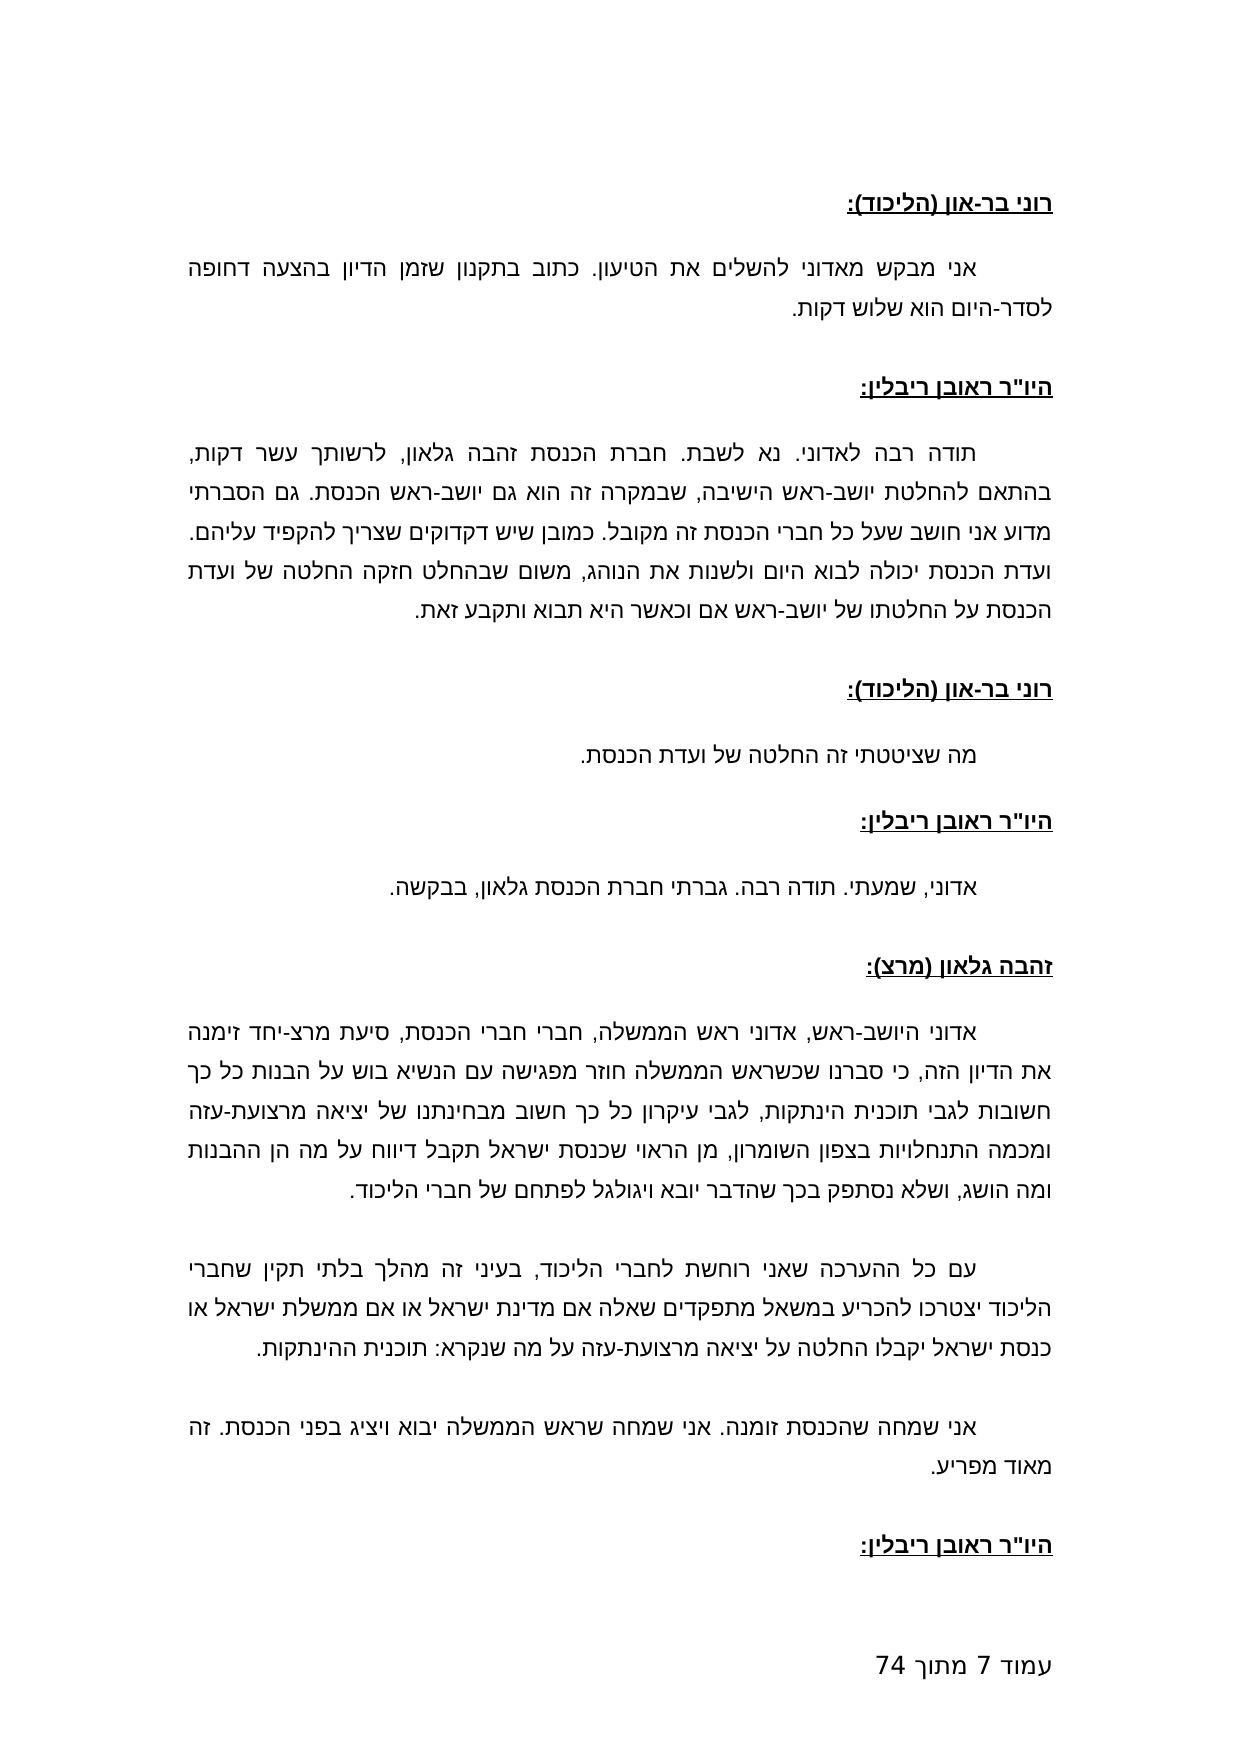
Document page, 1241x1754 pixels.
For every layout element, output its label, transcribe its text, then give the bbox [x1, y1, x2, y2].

text היו"ר ראובן ריבלין: [187, 374, 1053, 400]
text זהבה גלאון (מרצ): [187, 953, 1053, 979]
text רוני בר-און (הליכוד): [187, 676, 1053, 703]
text רוני בר-און (הליכוד): [187, 189, 1053, 216]
text עם כל ההערכה שאני רוחשת לחברי הליכוד, בעיני זה מהלך בלתי תקין שחברי הליכוד יצטרכו להכריע במשאל מתפקדים שאלה אם מדינת ישראל או אם ממשלת ישראל או כנסת ישראל יקבלו החלטה על יציאה מרצועת-עזה על מה שנקרא: תוכנית ההינתקות. [187, 1256, 1053, 1361]
text היו"ר ראובן ריבלין: [187, 1532, 1053, 1558]
text אדוני היושב-ראש, אדוני ראש הממשלה, חברי חברי הכנסת, סיעת מרצ-יחד זימנה את הדיון הזה, כי סברנו שכשראש הממשלה חוזר מפגישה עם הנשיא בוש על הבנות כל כך חשובות לגבי תוכנית הינתקות, לגבי עיקרון כל כך חשוב מבחינתנו של יציאה מרצועת-עזה ומכמה התנחלויות בצפון השומרון, מן הראוי שכנסת ישראל תקבל דיווח על מה הן ההבנות ומה הושג, ושלא נסתפק בכך שהדבר יובא ויגולגל לפתחם של חברי הליכוד. [187, 1019, 1053, 1203]
text אני שמחה שהכנסת זומנה. אני שמחה שראש הממשלה יבוא ויציג בפני הכנסת. זה מאוד מפריע. [187, 1413, 1053, 1479]
text אני מבקש מאדוני להשלים את הטיעון. כתוב בתקנון שזמן הדיון בהצעה דחופה לסדר-היום הוא שלוש דקות. [187, 255, 1053, 321]
text אדוני, שמעתי. תודה רבה. גברתי חברת הכנסת גלאון, בבקשה. [187, 874, 1053, 900]
text היו"ר ראובן ריבלין: [187, 808, 1053, 834]
text תודה רבה לאדוני. נא לשבת. חברת הכנסת זהבה גלאון, לרשותך עשר דקות, בהתאם להחלטת יושב-ראש הישיבה, שבמקרה זה הוא גם יושב-ראש הכנסת. גם הסברתי מדוע אני חושב שעל כל חברי הכנסת זה מקובל. כמובן שיש דקדוקים שצריך להקפיד עליהם. ועדת הכנסת יכולה לבוא היום ולשנות את הנוהג, משום שבהחלט חזקה החלטה של ועדת הכנסת על החלטתו של יושב-ראש אם וכאשר היא תבוא ותקבע זאת. [187, 439, 1053, 624]
text מה שציטטתי זה החלטה של ועדת הכנסת. [187, 742, 1053, 769]
